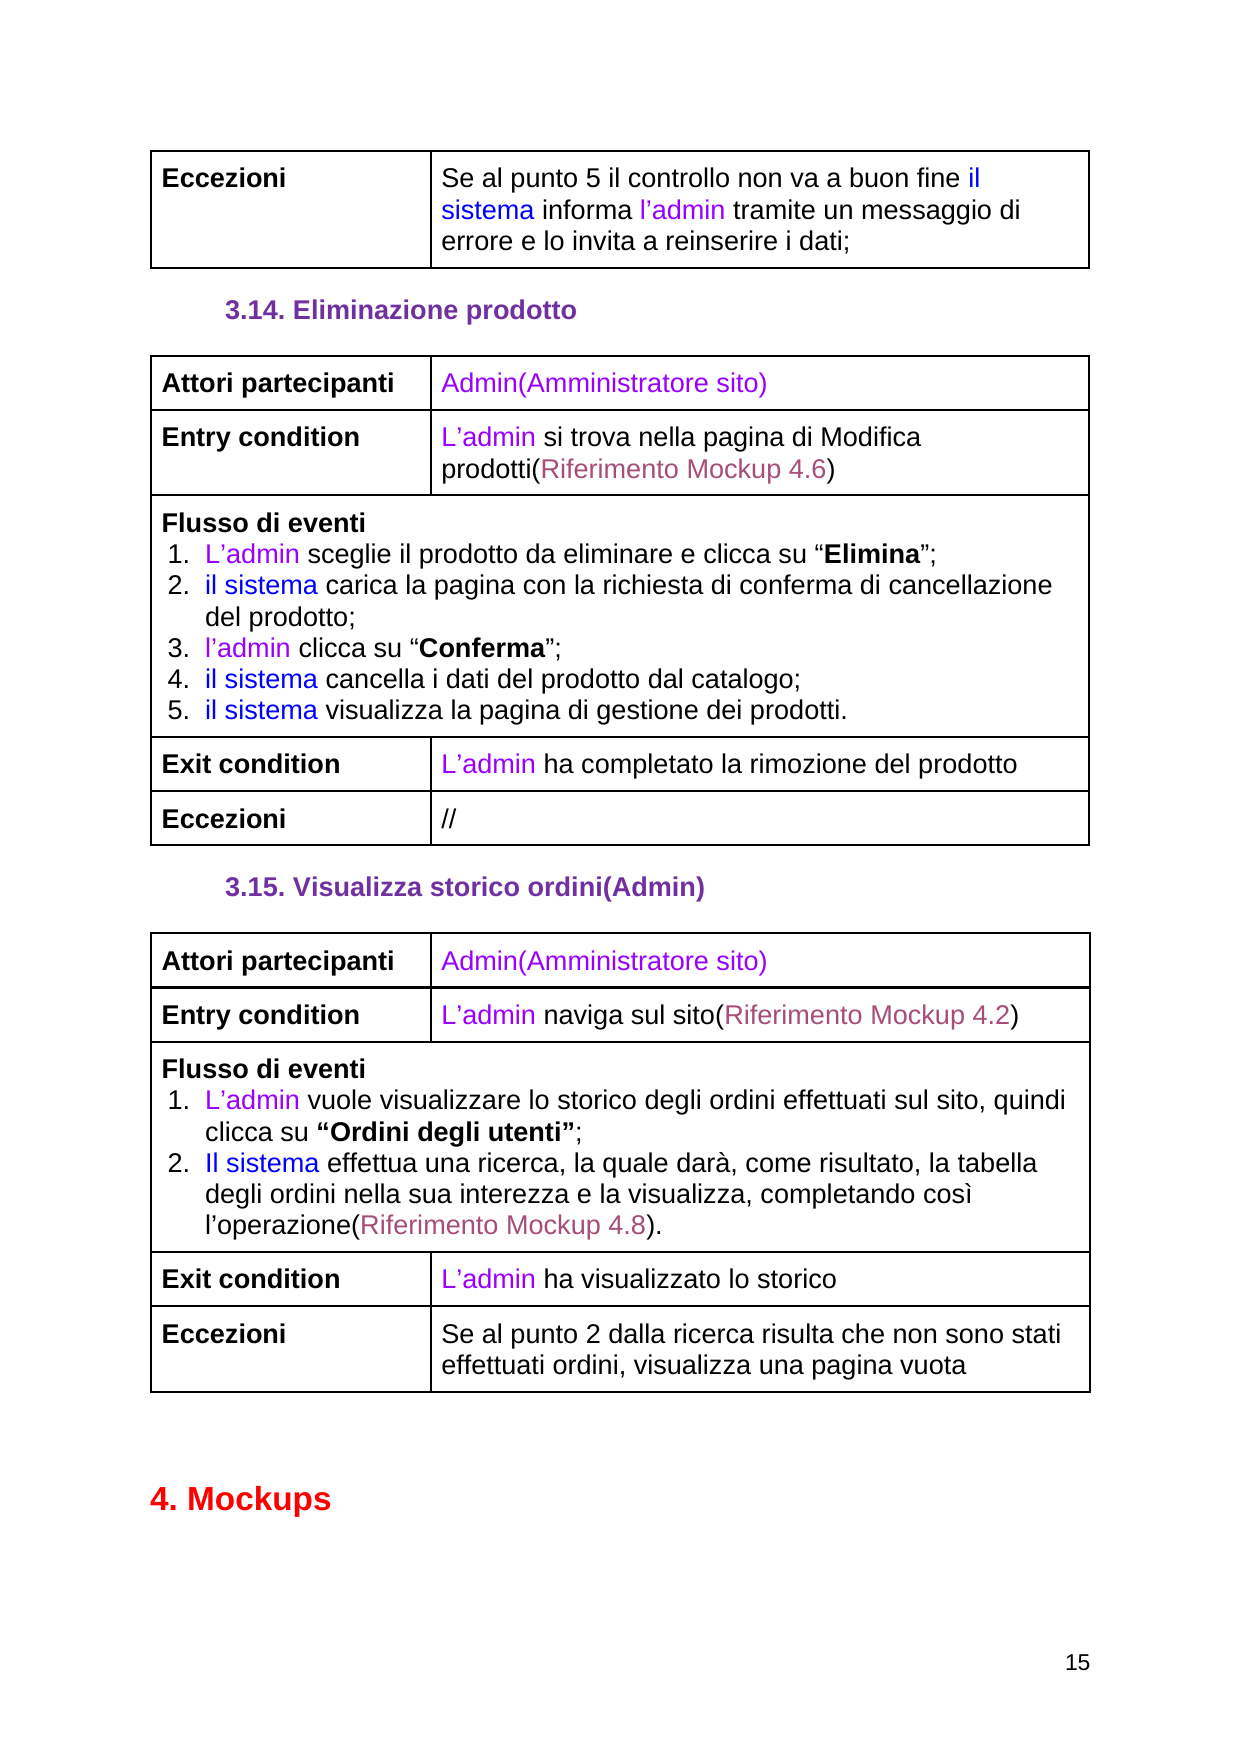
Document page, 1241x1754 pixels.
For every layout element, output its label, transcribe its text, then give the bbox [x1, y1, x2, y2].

table_header Admin(Amministratore sito) [432, 934, 1089, 986]
table_cell Entry condition [152, 411, 430, 494]
table_cell Eccezioni [152, 1307, 430, 1391]
table_cell // [432, 792, 1088, 844]
text 3.15. Visualizza storico ordini(Admin) [225, 871, 1090, 903]
table_cell Exit condition [152, 1253, 430, 1305]
text 4. Mockups [150, 1479, 1090, 1517]
table_cell L’admin ha completato la rimozione del prodotto [432, 738, 1088, 790]
table_header Admin(Amministratore sito) [432, 357, 1088, 409]
table_header Attori partecipanti [152, 934, 430, 986]
table_cell Se al punto 2 dalla ricerca risulta che non sono stati effettuati ordini, visualizza una pagina vuota [432, 1307, 1089, 1391]
table_cell Entry condition [152, 989, 430, 1041]
table_cell L’admin naviga sul sito(Riferimento Mockup 4.2) [432, 989, 1089, 1041]
text 3.14. Eliminazione prodotto [225, 294, 1090, 325]
table_cell Flusso di eventi L’admin sceglie il prodotto da eliminare e clicca su “Elimina”; il sistema carica la pagina con la richiesta di conferma di cancellazione del prodotto; l’admin clicca su “Conferma”; il sistema cancella i dati del prodotto dal catalogo; il sistema visualizza la pagina di gestione dei prodotti. [152, 496, 1088, 736]
table_cell Se al punto 5 il controllo non va a buon fine il sistema informa l’admin tramite un messaggio di errore e lo invita a reinserire i dati; [432, 152, 1088, 267]
table_cell L’admin si trova nella pagina di Modifica prodotti(Riferimento Mockup 4.6) [432, 411, 1088, 494]
table_cell Flusso di eventi L’admin vuole visualizzare lo storico degli ordini effettuati sul sito, quindi clicca su “Ordini degli utenti”; Il sistema effettua una ricerca, la quale darà, come risultato, la tabella degli ordini nella sua interezza e la visualizza, completando così l’operazione(Riferimento Mockup 4.8). [152, 1043, 1089, 1251]
table_header Attori partecipanti [152, 357, 430, 409]
table_cell L’admin ha visualizzato lo storico [432, 1253, 1089, 1305]
table_cell Eccezioni [152, 792, 430, 844]
table_cell Eccezioni [152, 152, 430, 267]
table_cell Exit condition [152, 738, 430, 790]
